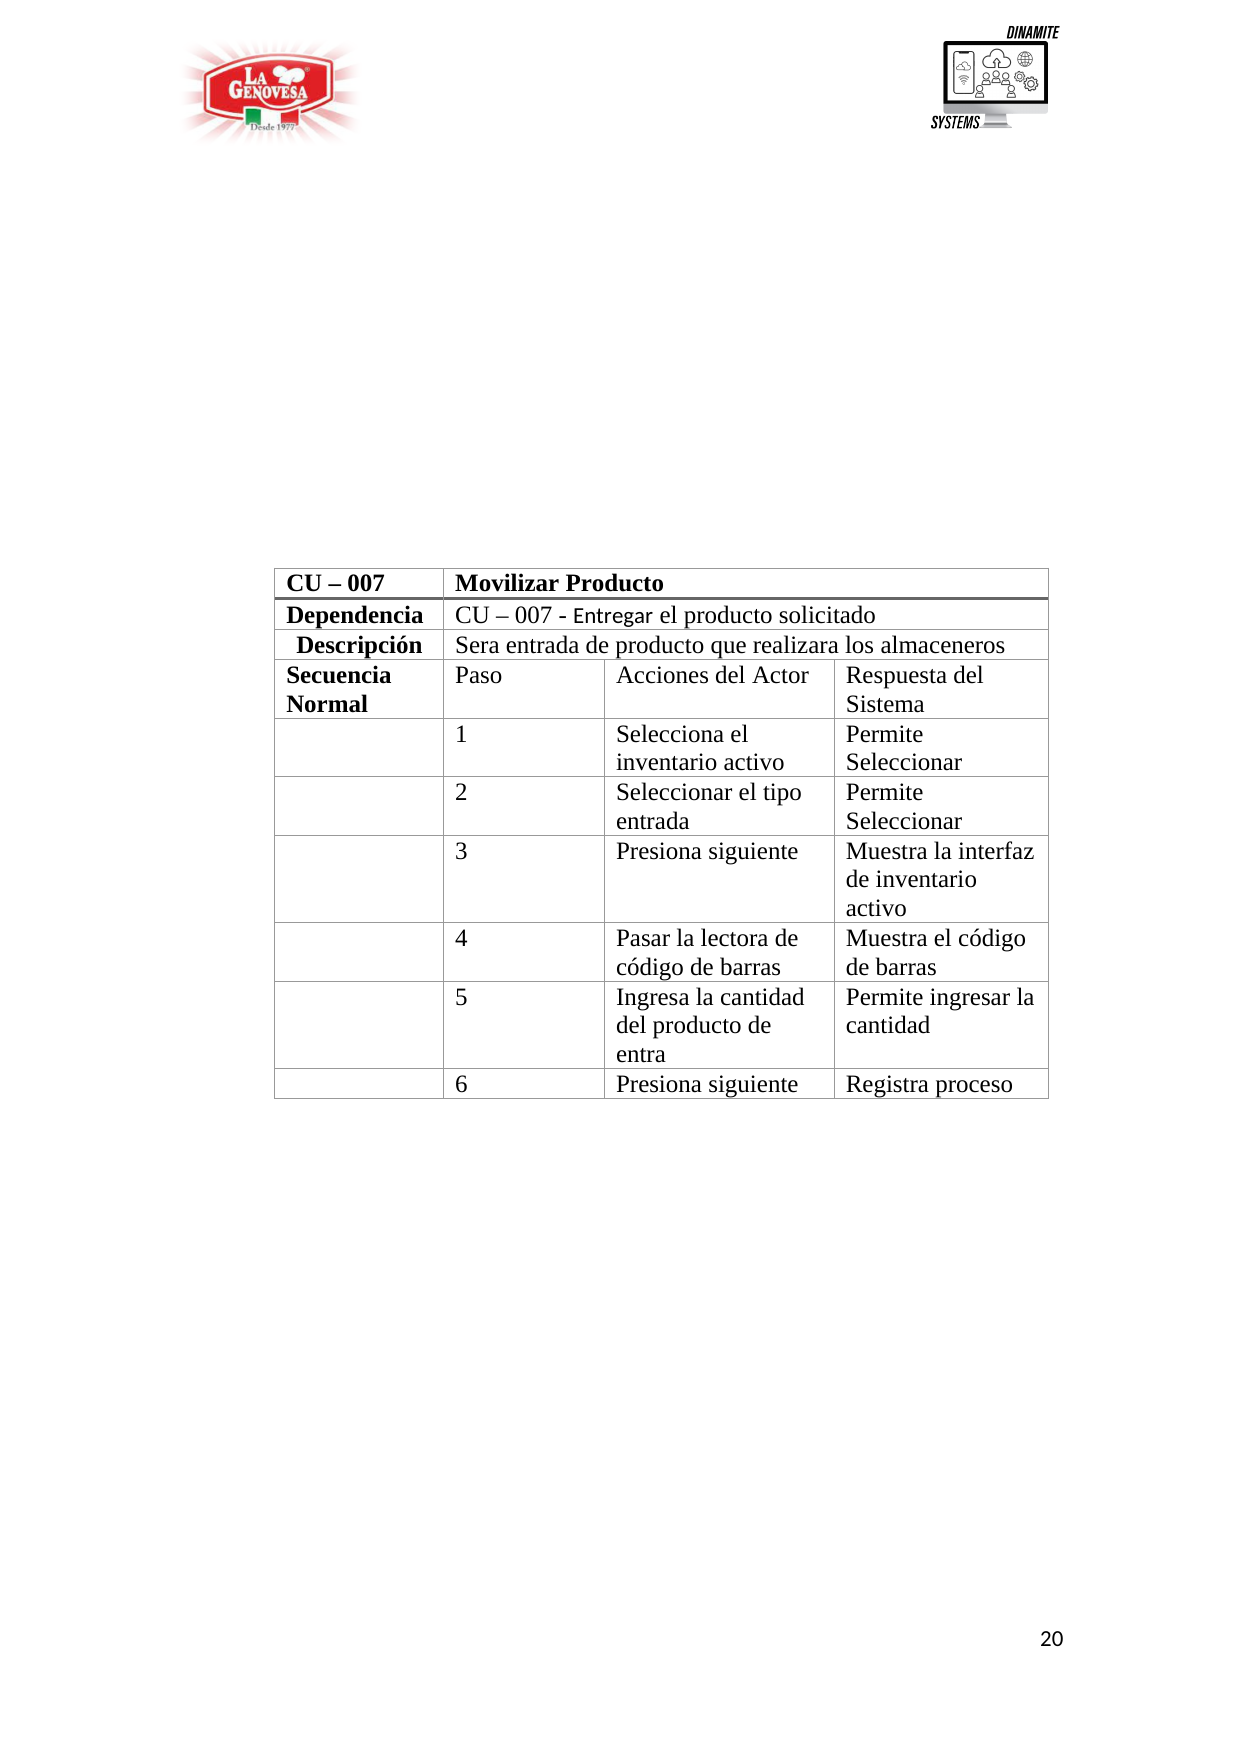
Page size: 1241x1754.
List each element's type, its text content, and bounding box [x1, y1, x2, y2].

table_cell Respuesta del Sistema [835, 660, 1048, 718]
table_cell [275, 982, 443, 1068]
table_cell 6 [444, 1069, 604, 1098]
table_cell Registra proceso [835, 1069, 1048, 1098]
table_cell Secuencia Normal [275, 660, 443, 718]
picture [929, 14, 1063, 148]
table_cell Seleccionar el tipo entrada [605, 777, 834, 835]
table_cell Permite Seleccionar [835, 719, 1048, 776]
table_cell 2 [444, 777, 604, 835]
table_cell Selecciona el inventario activo [605, 719, 834, 776]
table_cell 5 [444, 982, 604, 1068]
table_header CU – 007 [275, 569, 443, 597]
table_cell Presiona siguiente [605, 836, 834, 922]
table_cell Sera entrada de producto que realizara los almaceneros [444, 630, 1048, 659]
table_cell [275, 777, 443, 835]
table_cell Dependencia [275, 600, 443, 629]
table_cell Acciones del Actor [605, 660, 834, 718]
picture [207, 67, 334, 118]
table_cell [275, 1069, 443, 1098]
table_cell [275, 836, 443, 922]
table_cell 1 [444, 719, 604, 776]
table_cell Presiona siguiente [605, 1069, 834, 1098]
table_cell Descripción [275, 630, 443, 659]
table_cell Muestra el código de barras [835, 923, 1048, 981]
table_cell 4 [444, 923, 604, 981]
table_cell Paso [444, 660, 604, 718]
table_cell Permite Seleccionar [835, 777, 1048, 835]
table_cell 3 [444, 836, 604, 922]
table_cell Pasar la lectora de código de barras [605, 923, 834, 981]
table_cell Muestra la interfaz de inventario activo [835, 836, 1048, 922]
table_cell Ingresa la cantidad del producto de entra [605, 982, 834, 1068]
table_header Movilizar Producto [444, 569, 1048, 597]
table_cell [275, 719, 443, 776]
table_cell [275, 923, 443, 981]
table_cell CU – 007 - Entregar el producto solicitado [444, 600, 1048, 629]
table_cell Permite ingresar la cantidad [835, 982, 1048, 1068]
